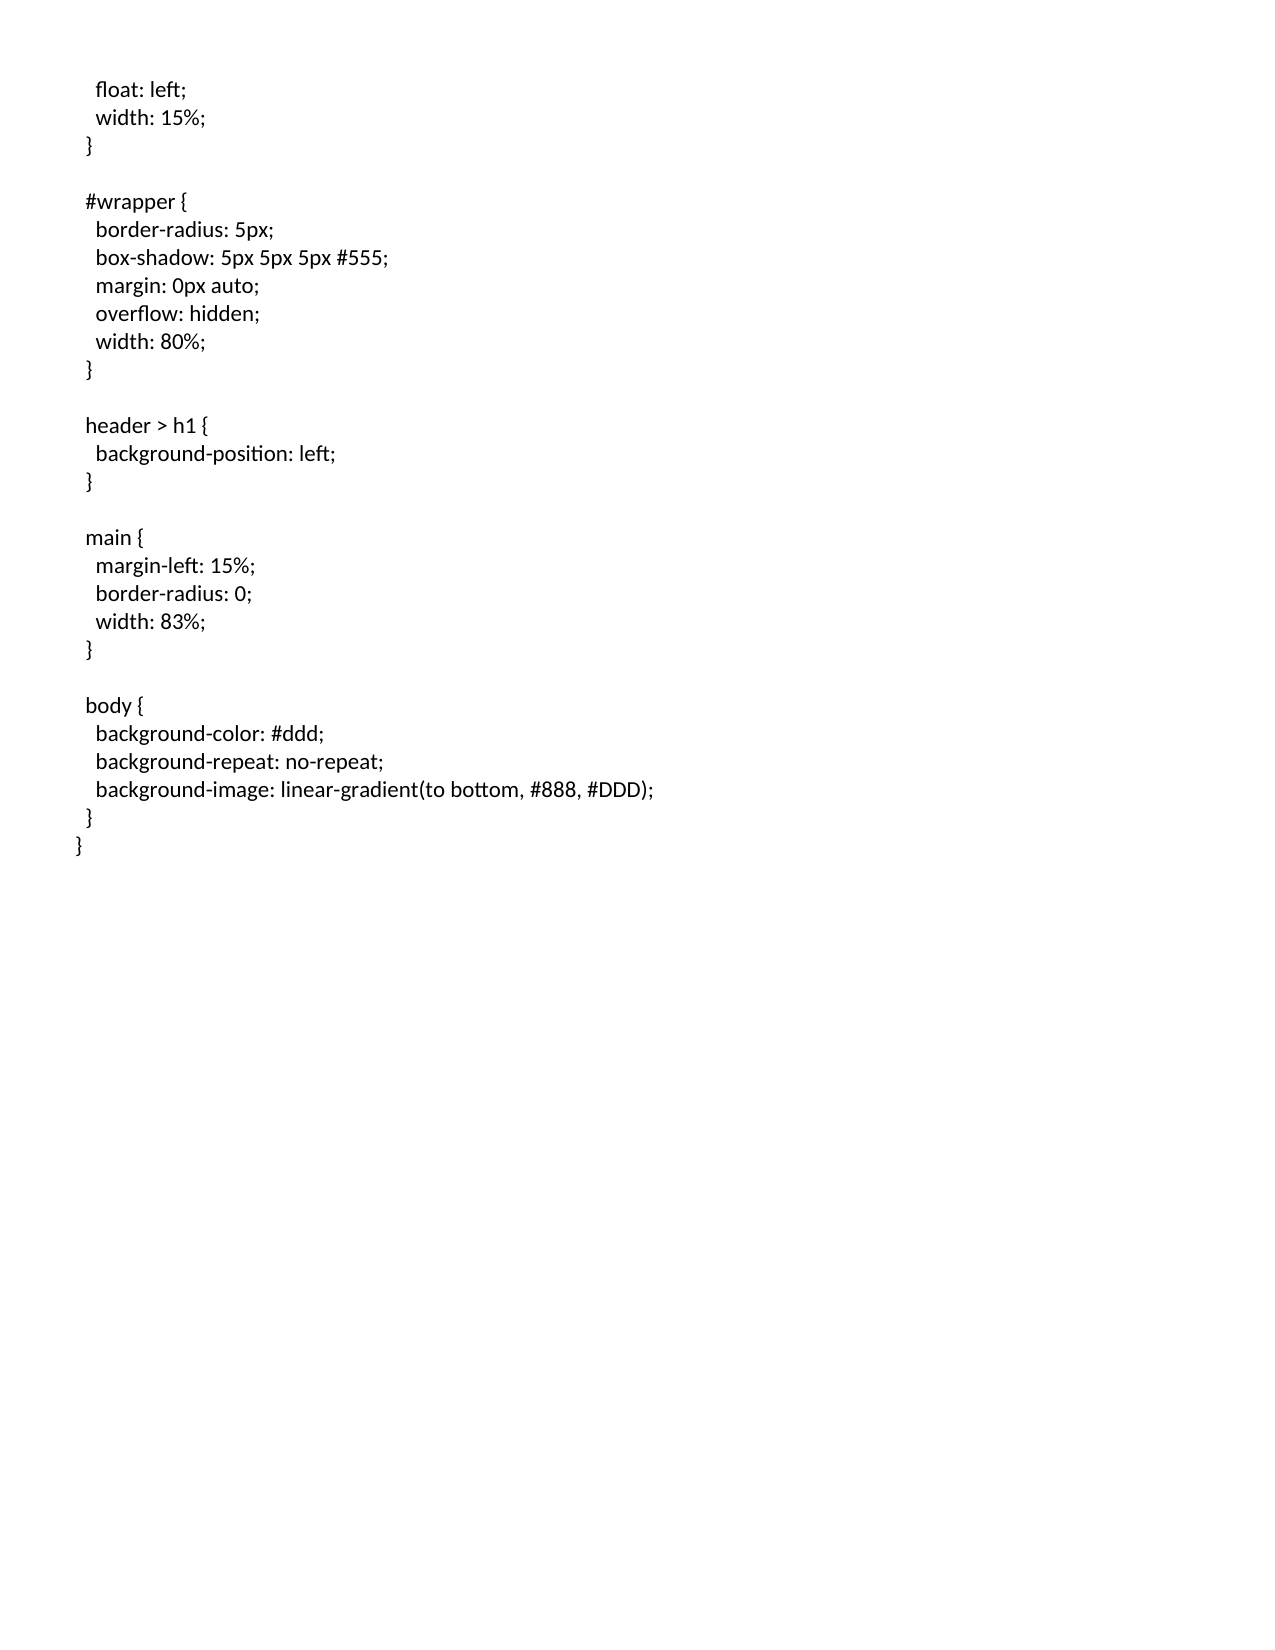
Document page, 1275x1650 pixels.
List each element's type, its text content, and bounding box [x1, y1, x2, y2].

text background-position: left; [75, 439, 1200, 467]
text } [75, 131, 1200, 159]
text } [75, 803, 1200, 832]
text margin: 0px auto; [75, 271, 1200, 299]
text width: 83%; [75, 607, 1200, 635]
text background-image: linear-gradient(to bottom, #888, #DDD); [75, 776, 1200, 803]
text header > h1 { [75, 411, 1200, 439]
text } [75, 832, 1200, 859]
text border-radius: 5px; [75, 215, 1200, 243]
text } [75, 635, 1200, 663]
text #wrapper { [75, 187, 1200, 215]
text background-color: #ddd; [75, 719, 1200, 747]
text } [75, 355, 1200, 383]
text } [75, 467, 1200, 495]
text border-radius: 0; [75, 579, 1200, 607]
text width: 15%; [75, 103, 1200, 131]
text body { [75, 691, 1200, 719]
text main { [75, 523, 1200, 551]
text margin-left: 15%; [75, 551, 1200, 579]
text width: 80%; [75, 327, 1200, 355]
text float: left; [75, 75, 1200, 103]
text box-shadow: 5px 5px 5px #555; [75, 243, 1200, 271]
text overflow: hidden; [75, 299, 1200, 327]
text background-repeat: no-repeat; [75, 747, 1200, 776]
